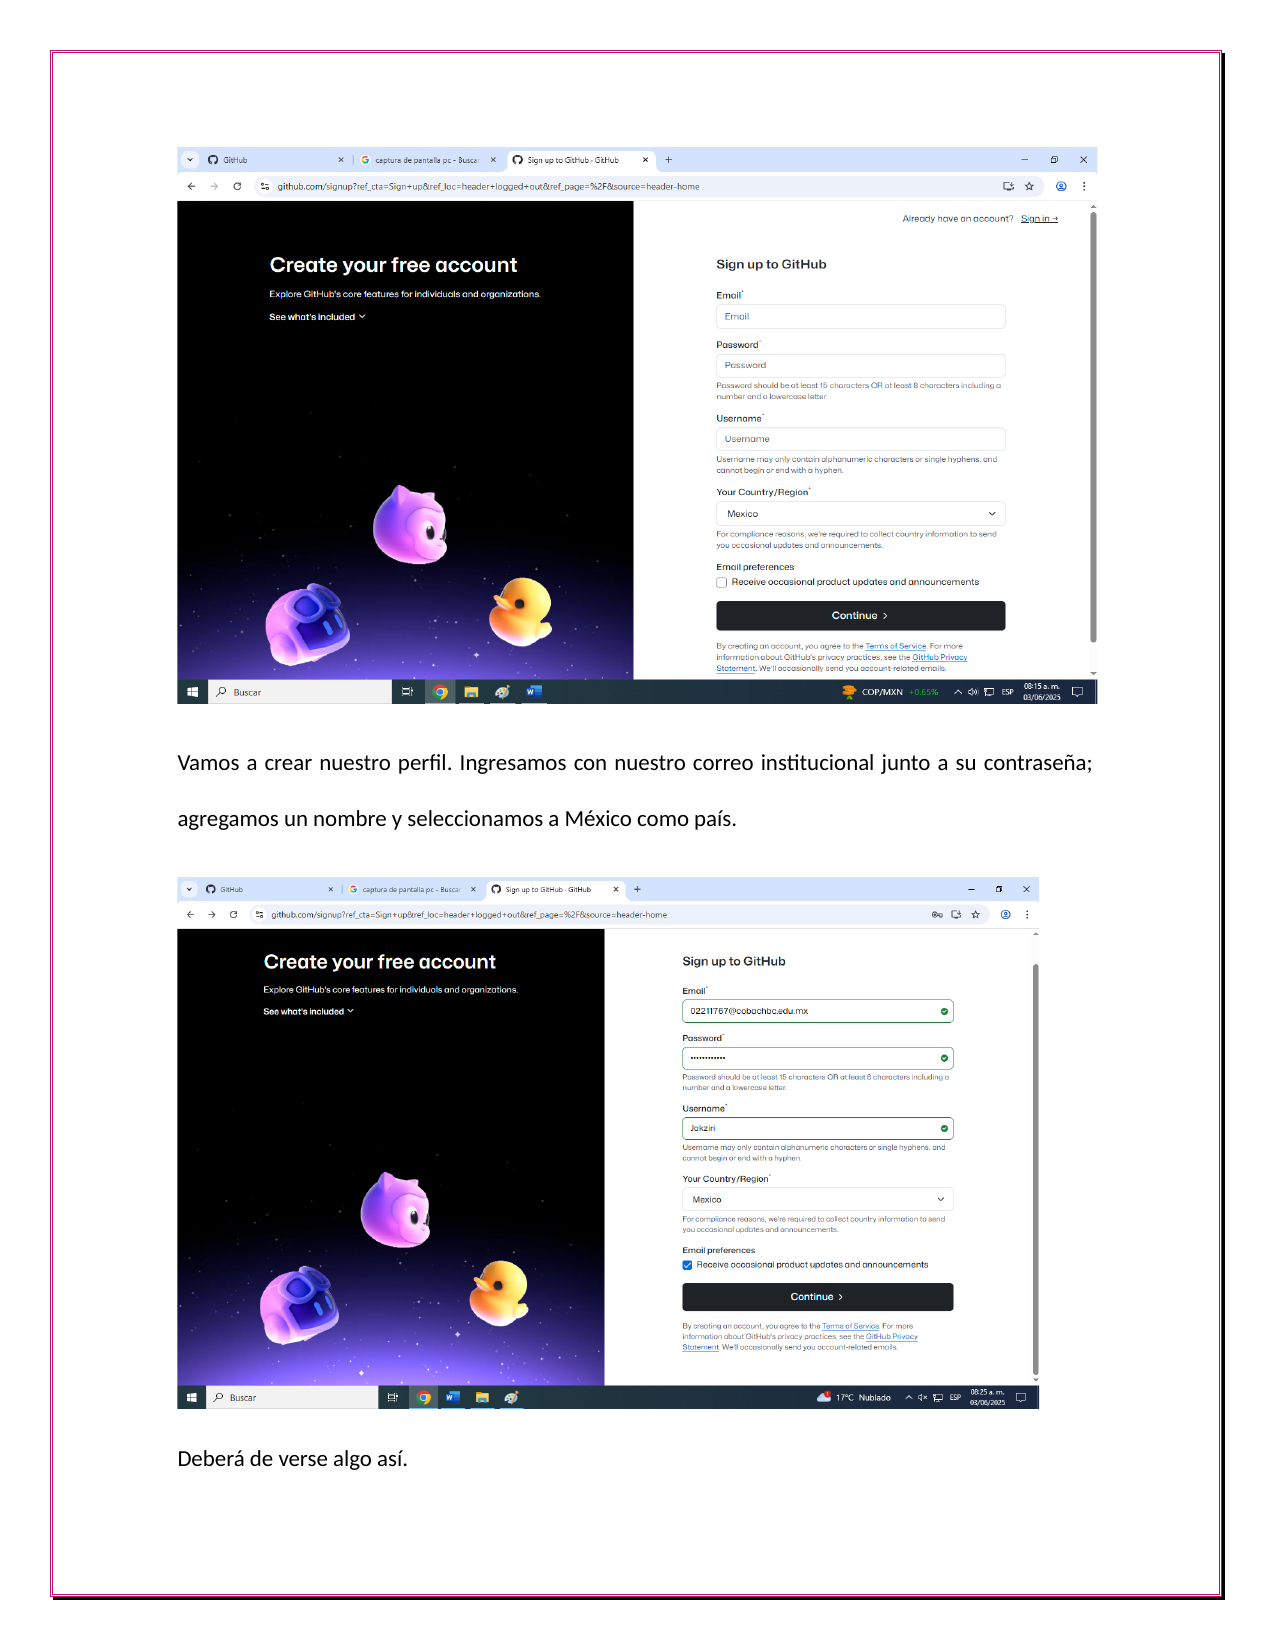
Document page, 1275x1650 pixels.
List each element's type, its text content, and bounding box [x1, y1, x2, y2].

text Deberá de verse algo así. [177, 1444, 1095, 1473]
text Vamos a crear nuestro perfil. Ingresamos con nuestro correo institucional junto a su contraseña; agregamos un nombre y seleccionamos a México como país. [177, 748, 1095, 833]
picture [177, 877, 1040, 1409]
picture [177, 147, 1098, 704]
